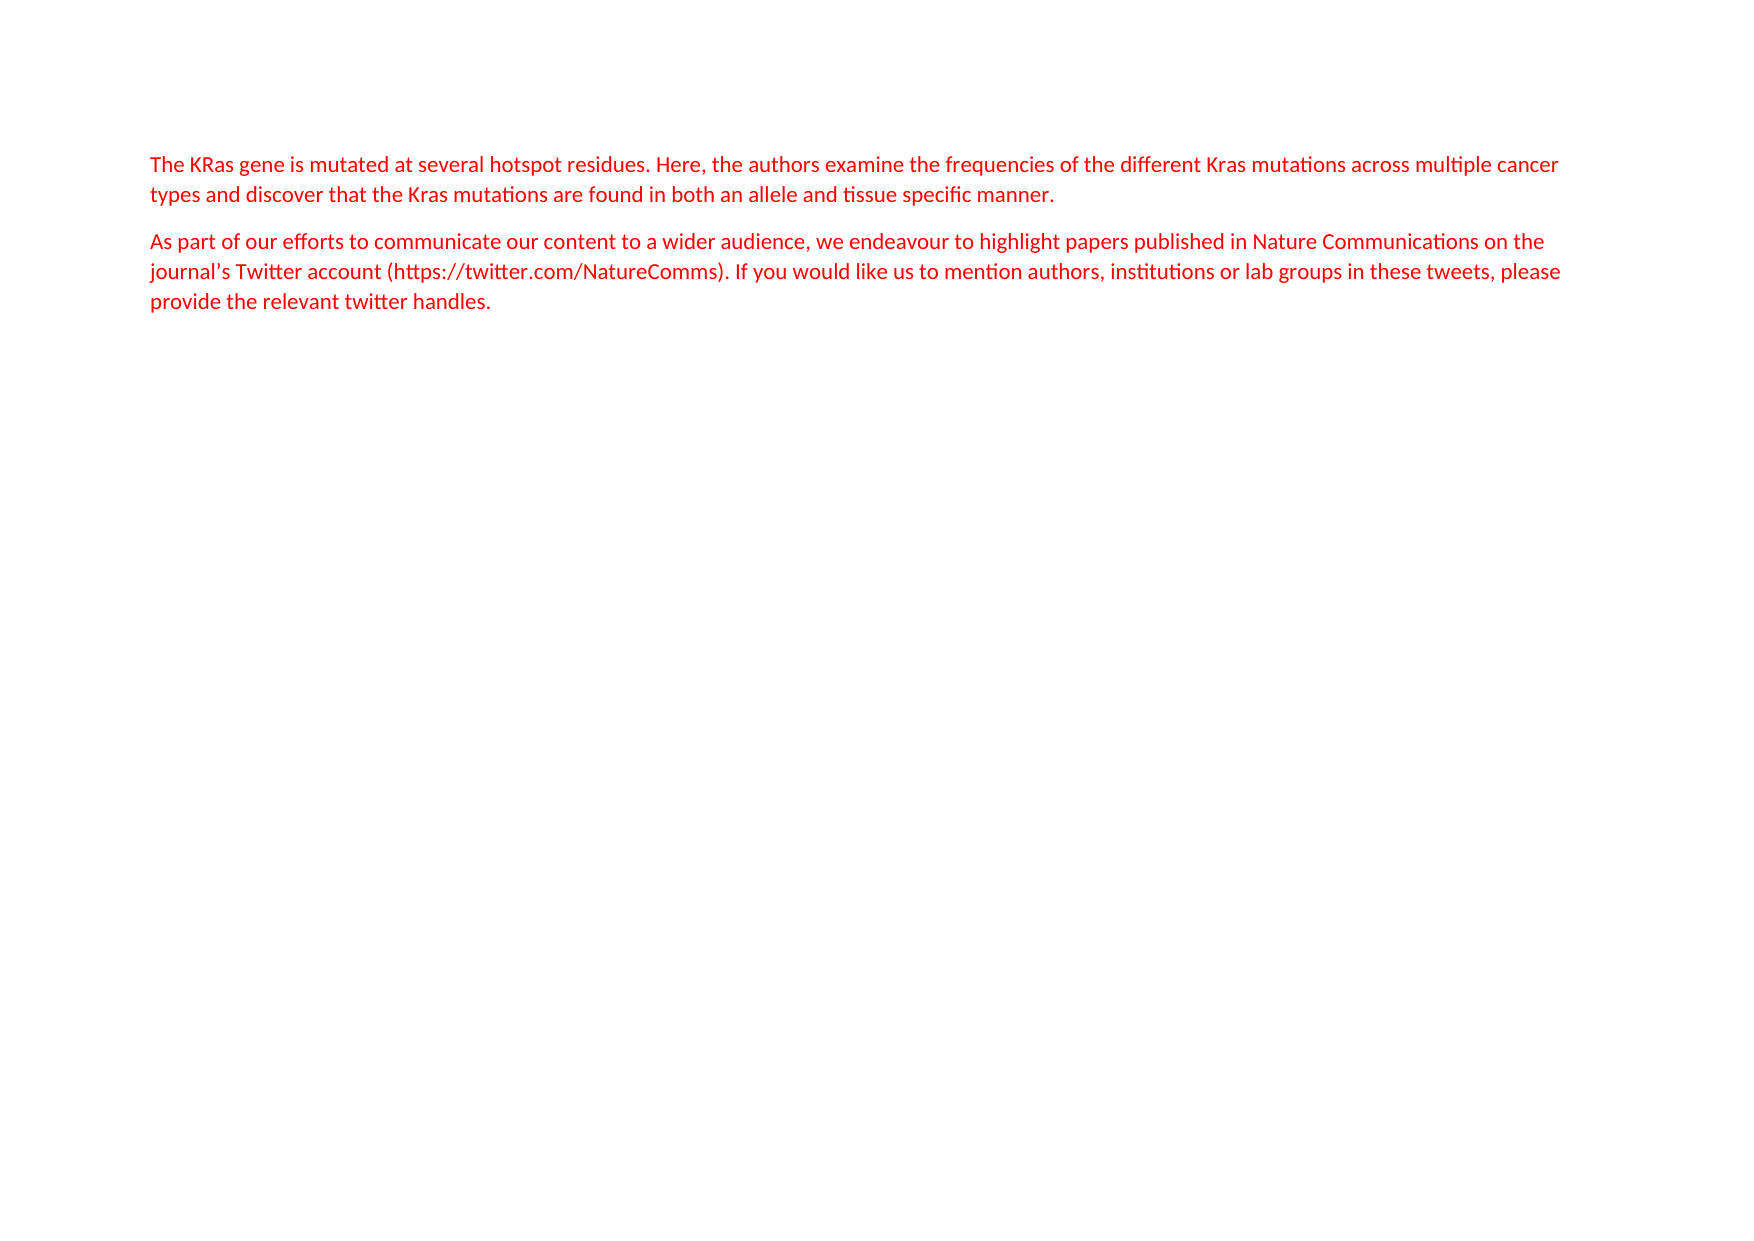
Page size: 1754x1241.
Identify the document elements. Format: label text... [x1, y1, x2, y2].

text As part of our efforts to communicate our content to a wider audience, we endeavour to highlight papers published in Nature Communications on the journal’s Twitter account (https://twitter.com/NatureComms). If you would like us to mention authors, institutions or lab groups in these tweets, please provide the relevant twitter handles. [150, 227, 1604, 316]
text The KRas gene is mutated at several hotspot residues. Here, the authors examine the frequencies of the different Kras mutations across multiple cancer types and discover that the Kras mutations are found in both an allele and tissue specific manner. [150, 150, 1604, 208]
